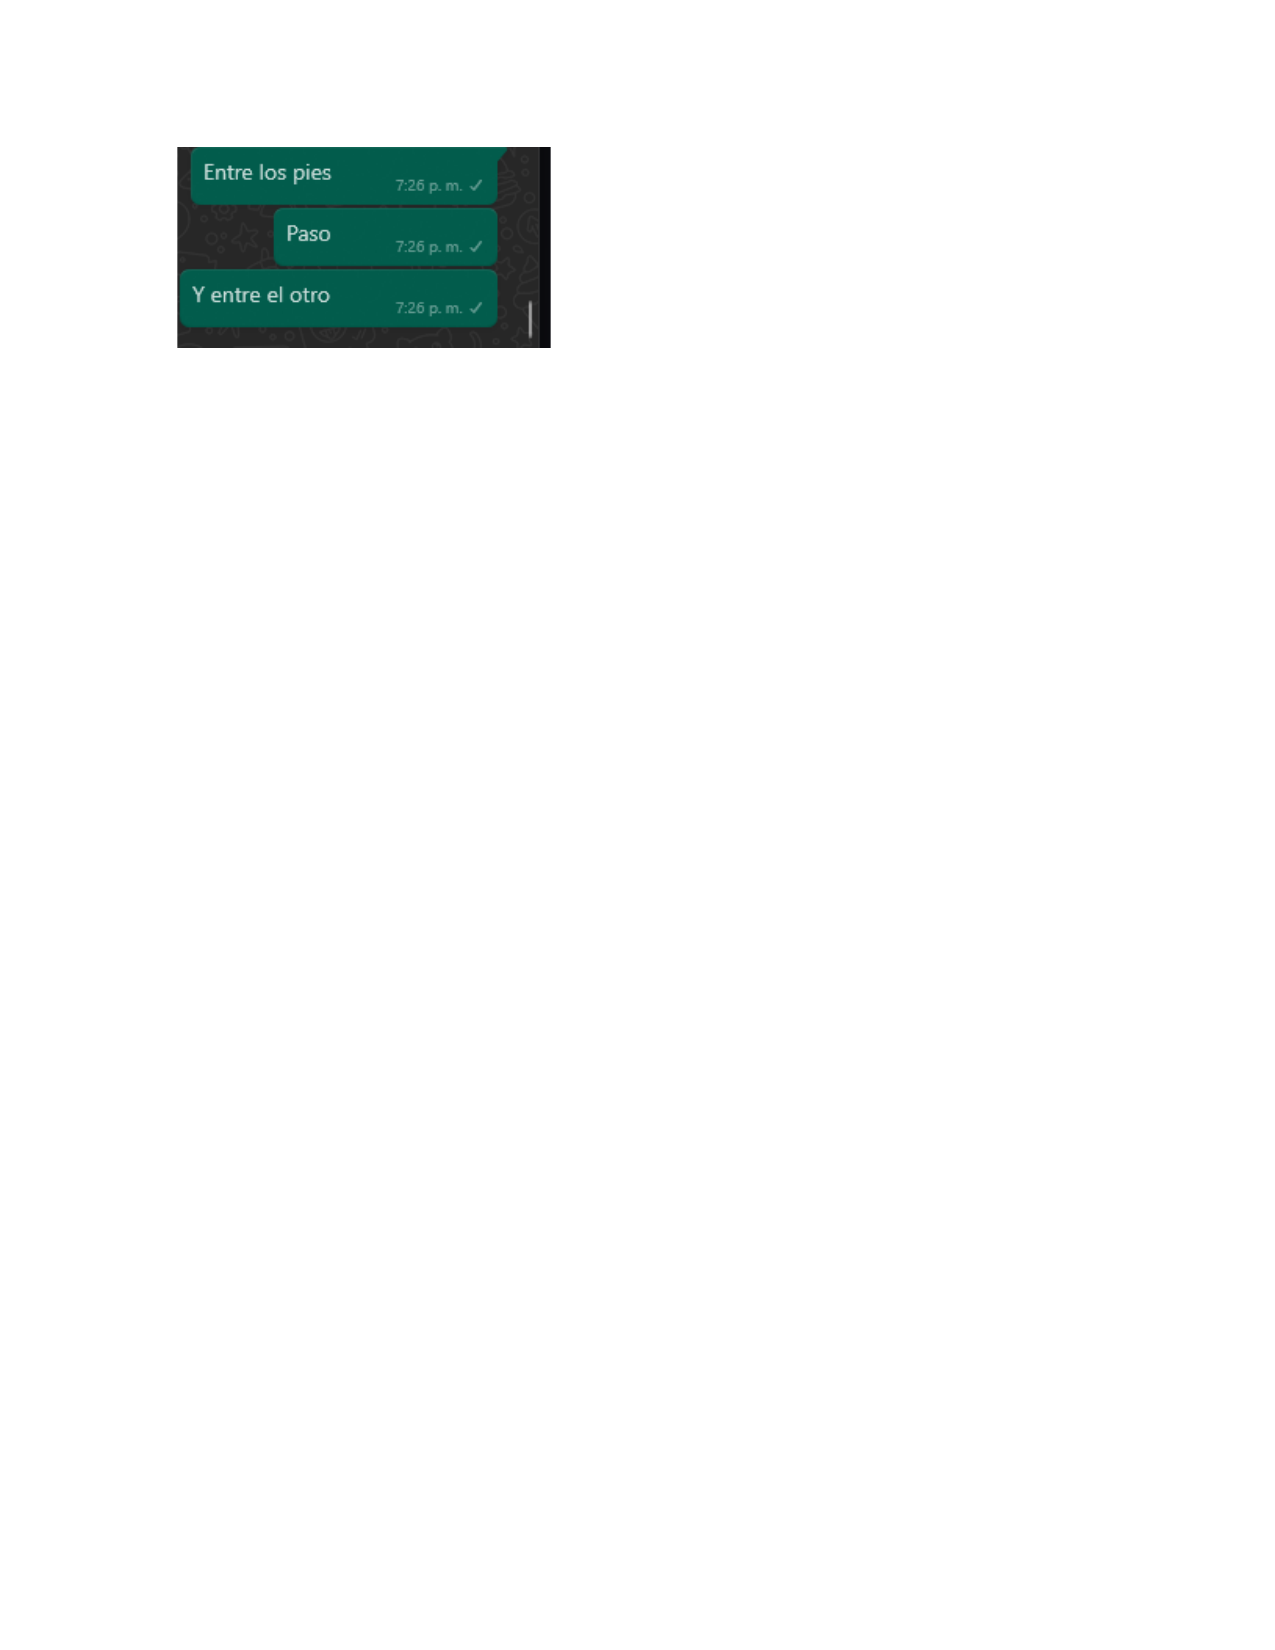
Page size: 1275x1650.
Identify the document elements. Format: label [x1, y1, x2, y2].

picture [177, 147, 551, 348]
